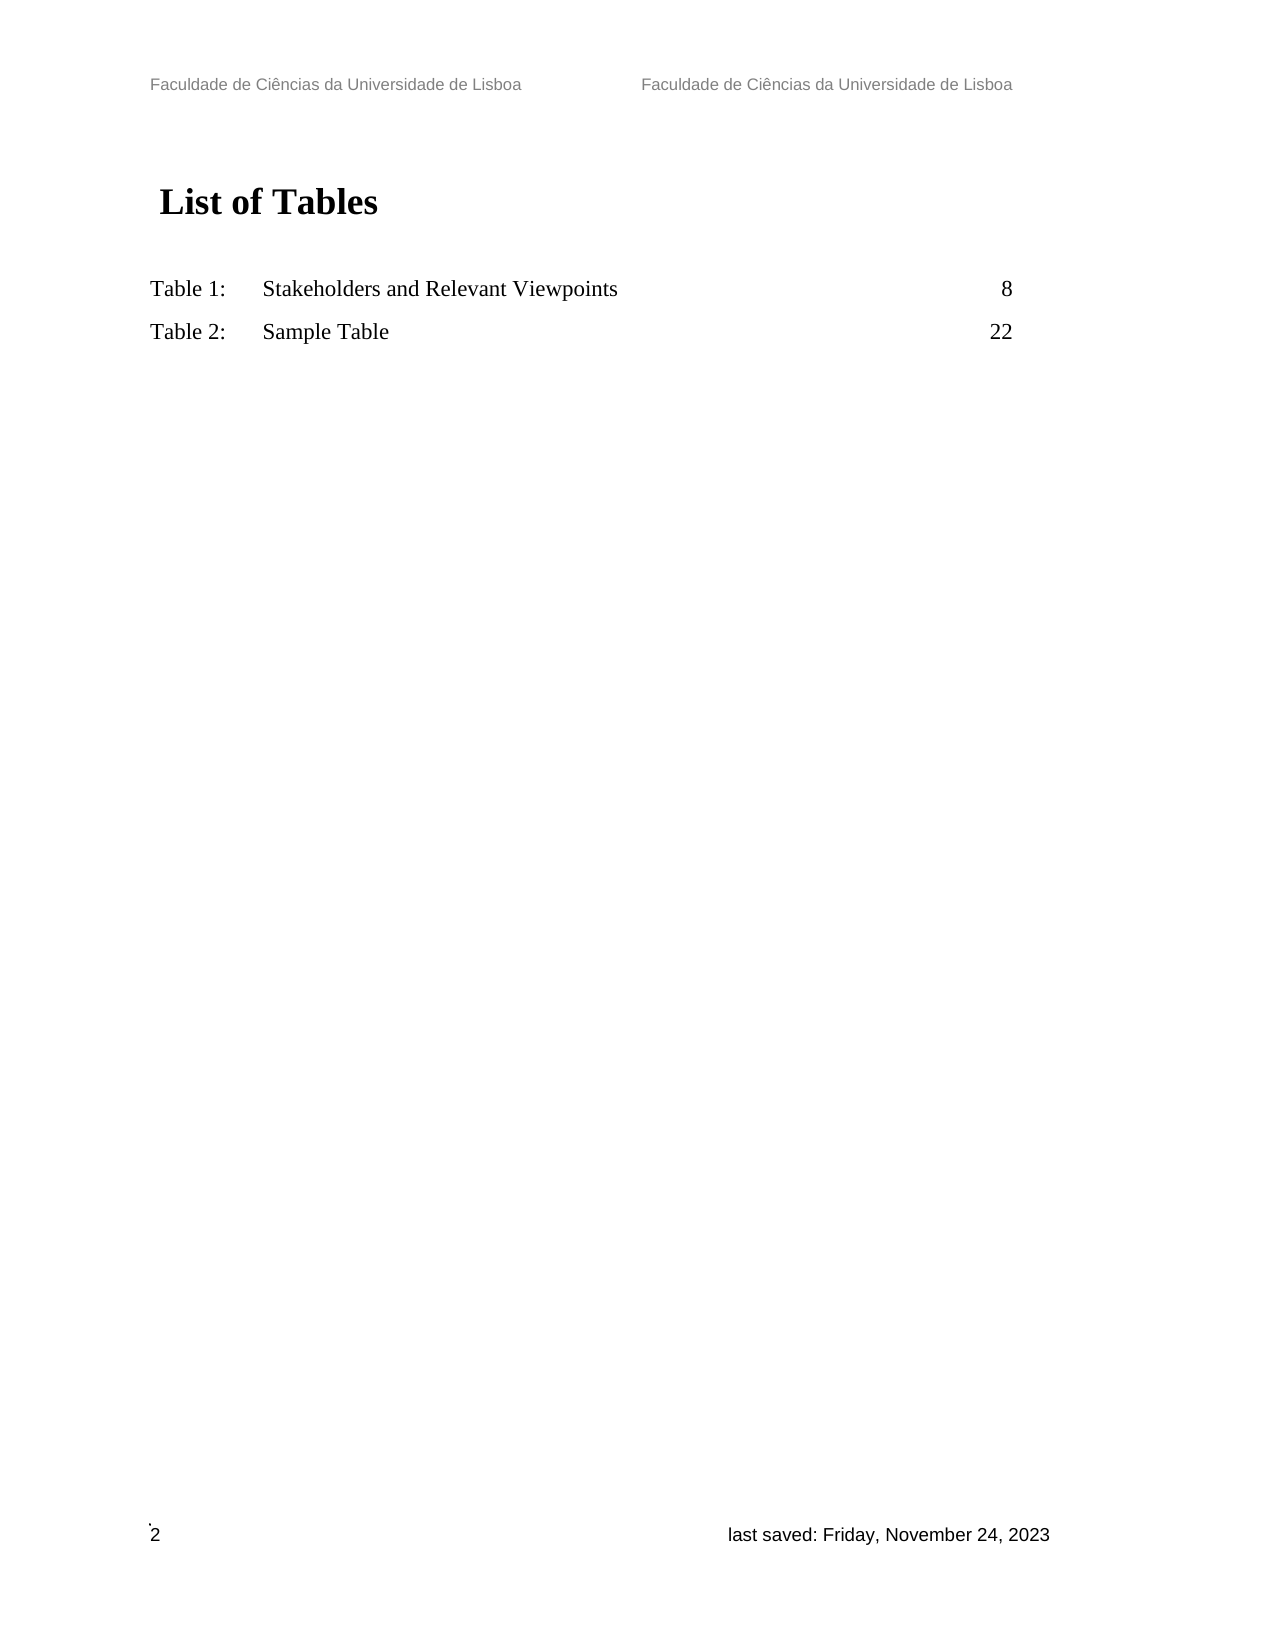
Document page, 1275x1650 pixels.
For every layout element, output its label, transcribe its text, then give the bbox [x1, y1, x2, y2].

text List of Tables [150, 179, 1125, 223]
